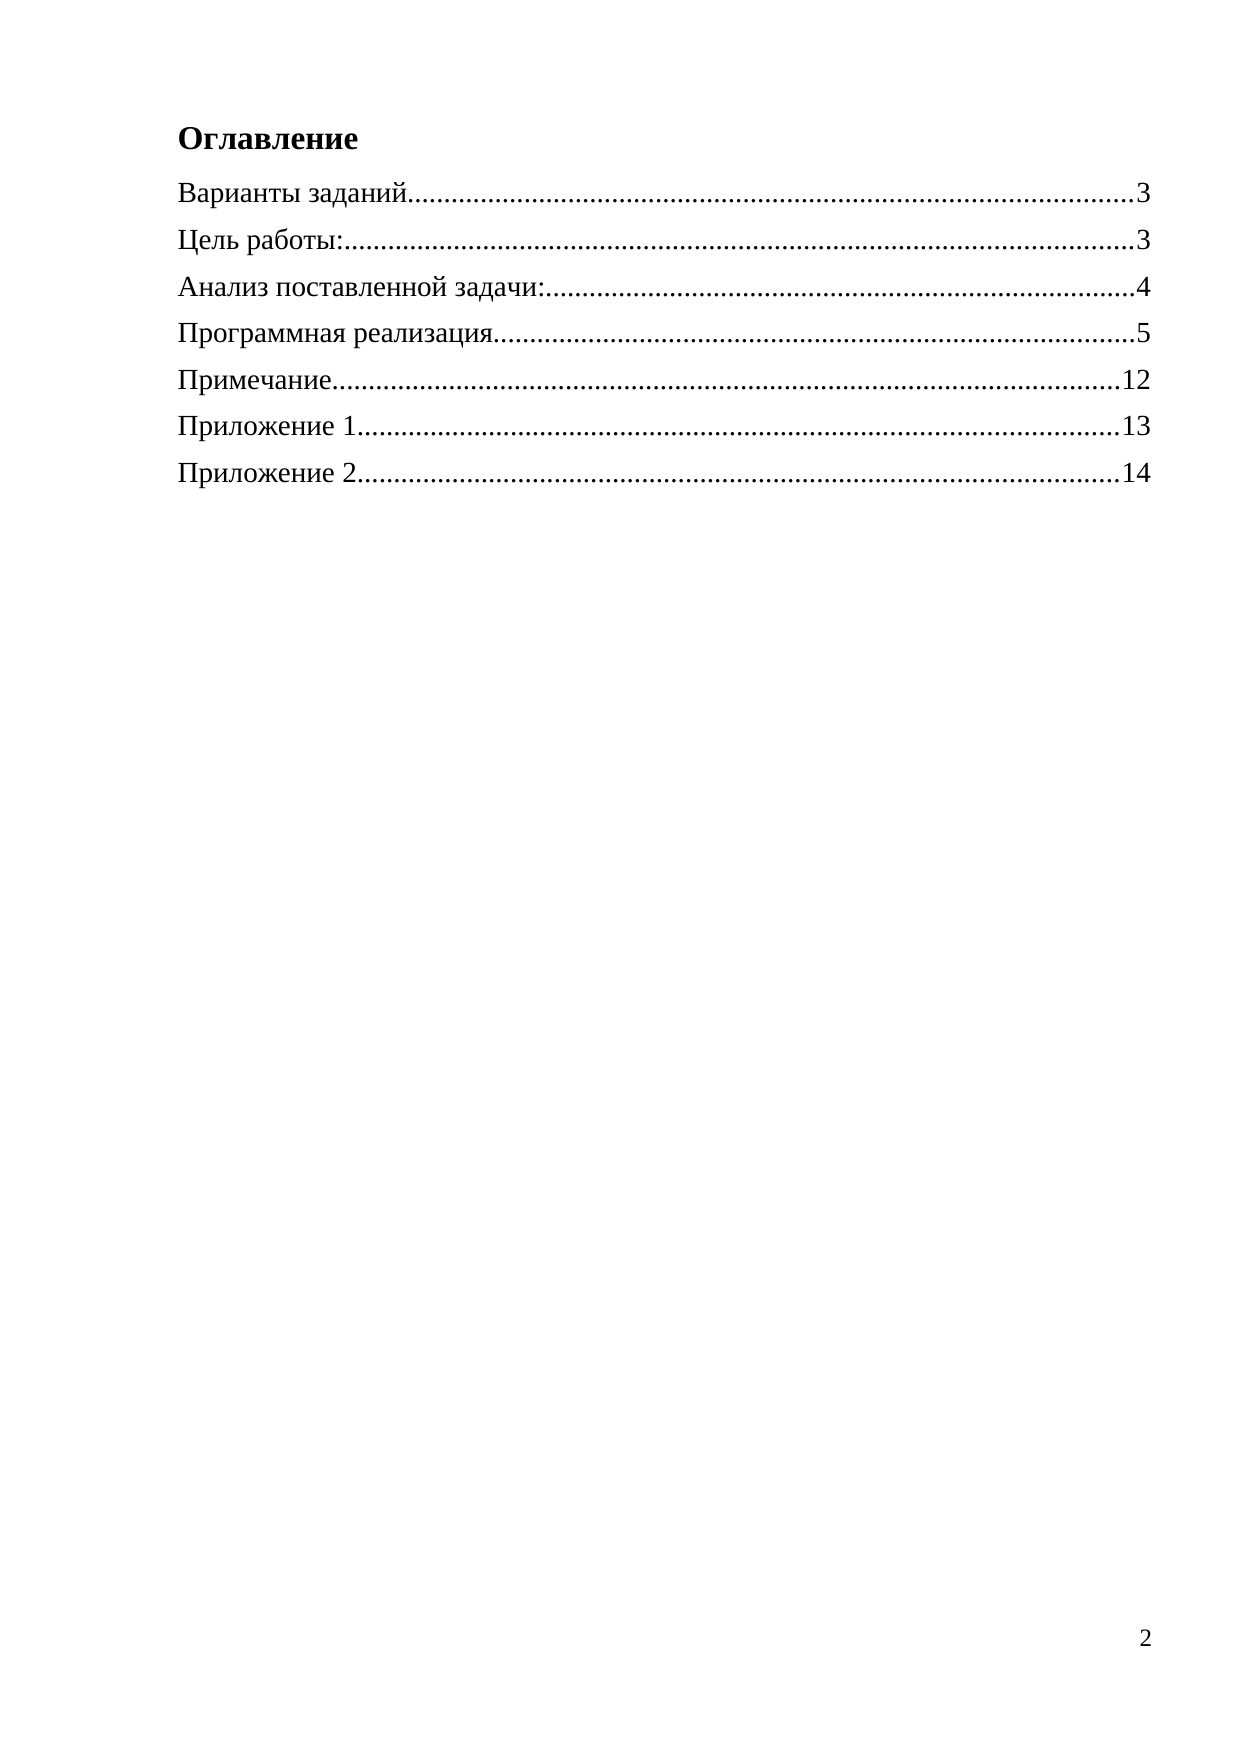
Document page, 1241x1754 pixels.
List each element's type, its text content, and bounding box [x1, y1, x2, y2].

text Цель работы: 3 [177, 222, 1152, 256]
subtitle Оглавление [177, 118, 1152, 156]
text Приложение 1. 13 [177, 408, 1152, 442]
text Варианты заданий 3 [177, 176, 1152, 209]
text Анализ поставленной задачи: 4 [177, 269, 1152, 302]
text Примечание 12 [177, 362, 1152, 395]
text Приложение 2. 14 [177, 455, 1152, 488]
text Программная реализация 5 [177, 315, 1152, 349]
